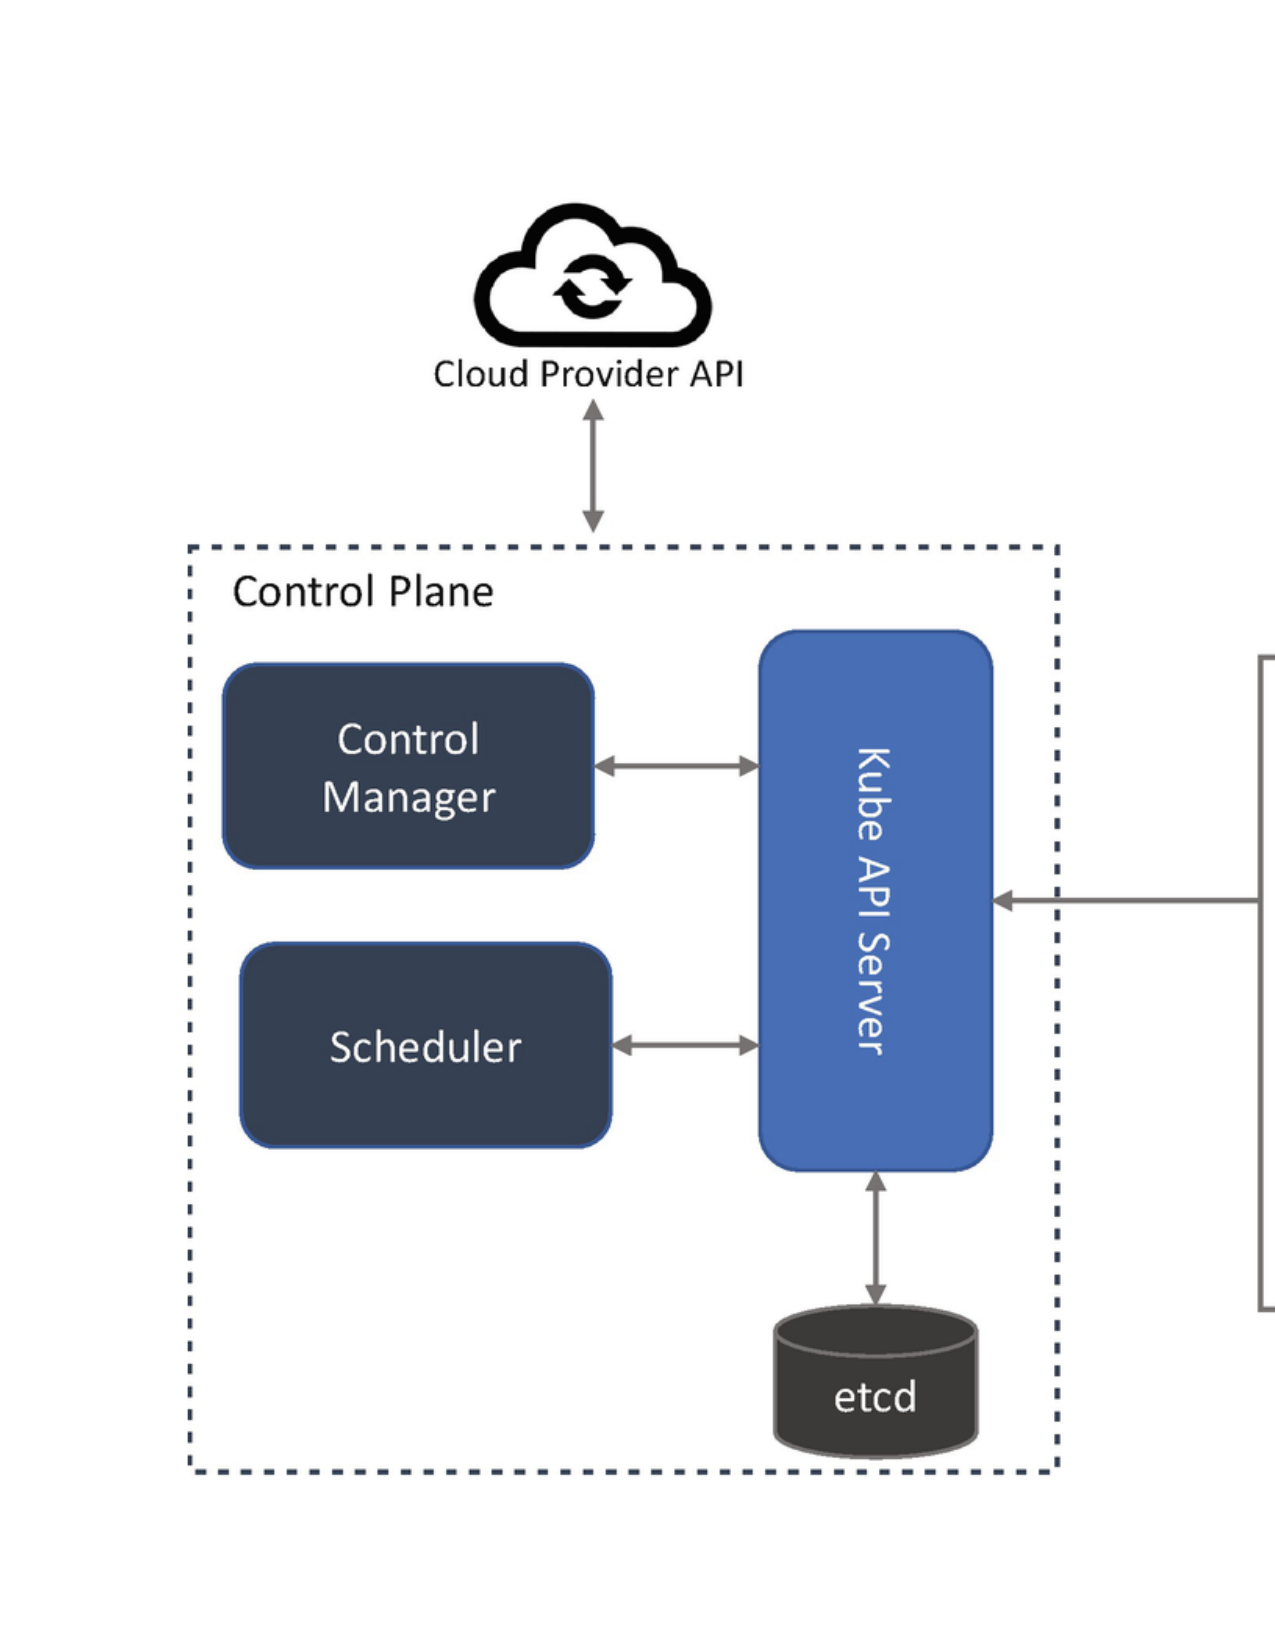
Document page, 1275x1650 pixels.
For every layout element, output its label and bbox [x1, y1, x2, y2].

picture [187, 150, 1275, 1501]
